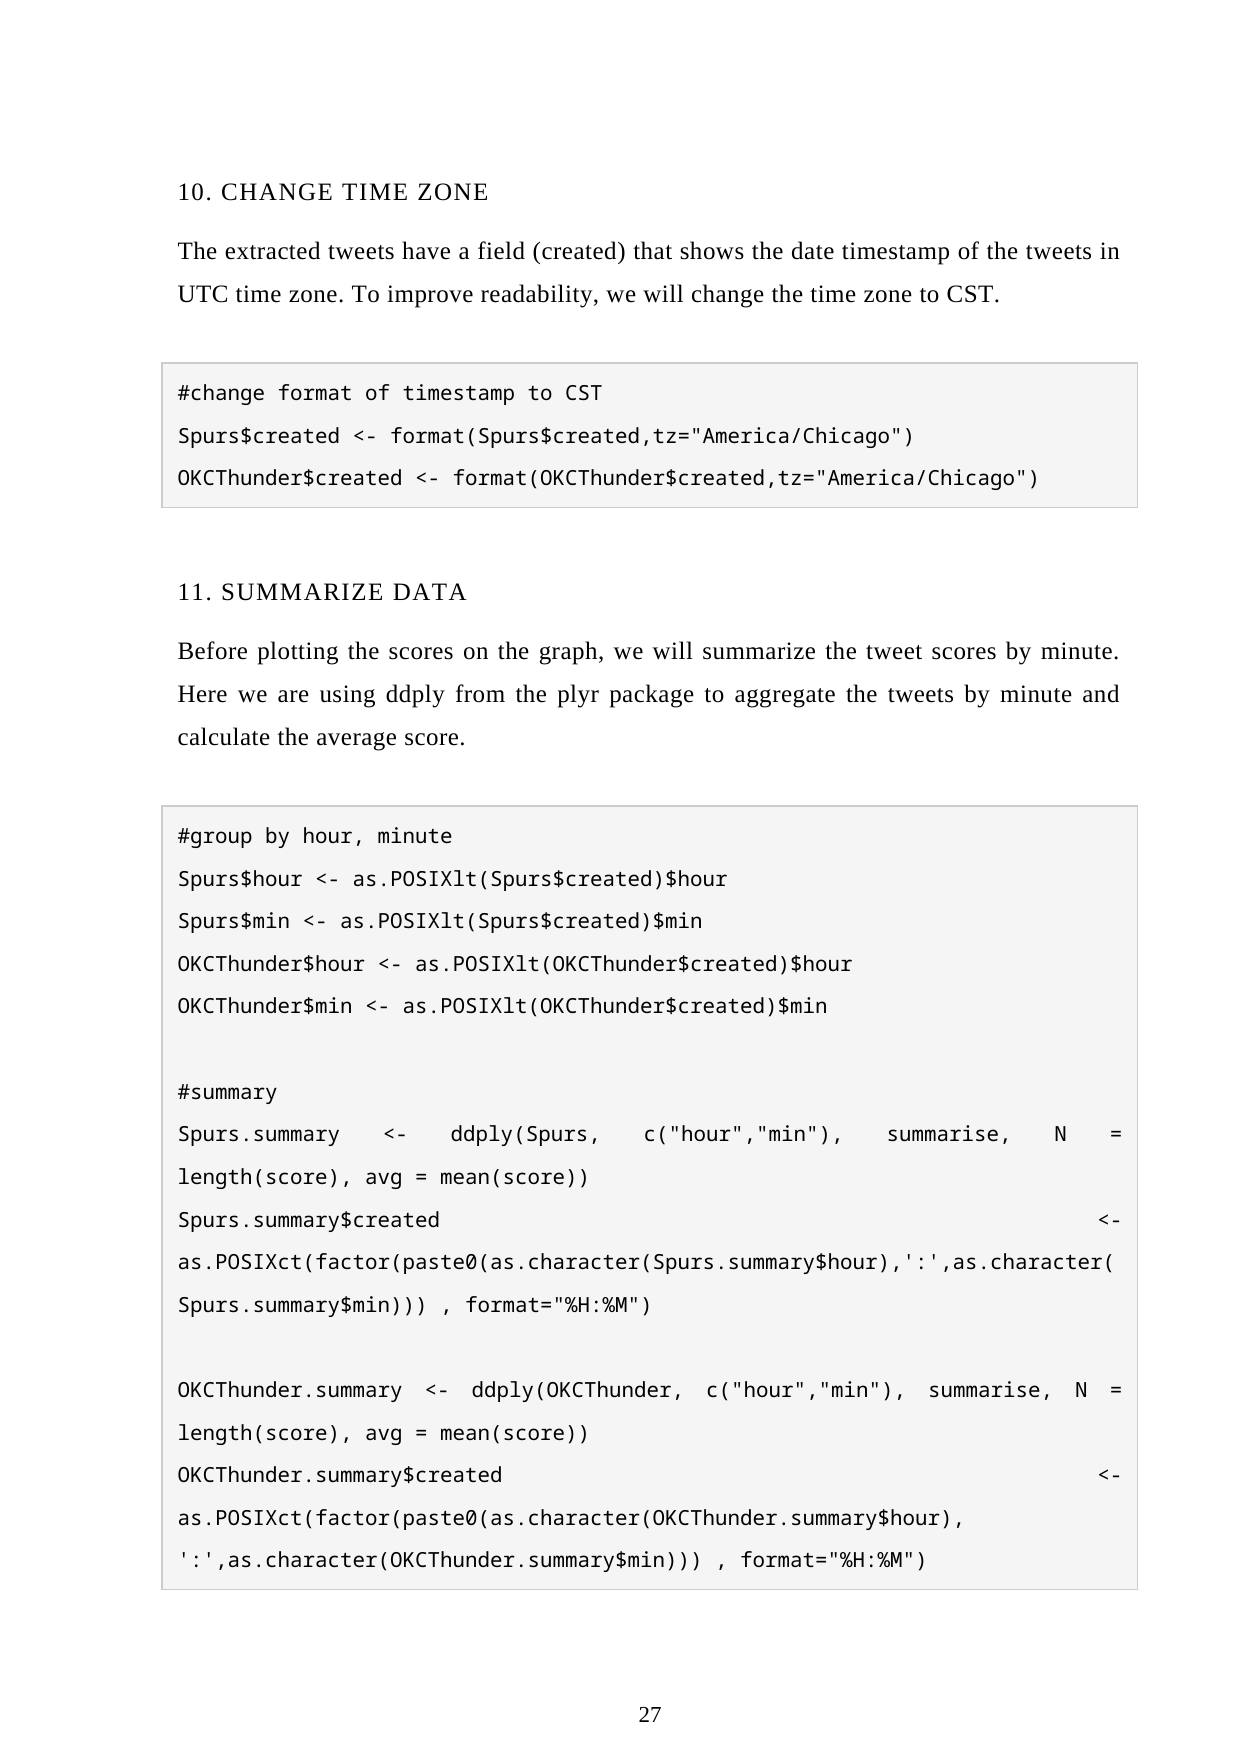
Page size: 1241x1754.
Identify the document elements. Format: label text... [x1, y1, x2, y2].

subtitle 10. CHANGE TIME ZONE [177, 177, 1122, 206]
text #group by hour, minute [163, 807, 1137, 848]
subtitle 11. SUMMARIZE DATA [177, 577, 1122, 606]
text OKCThunder$hour <- as.POSIXlt(OKCThunder$created)$hour [163, 933, 1137, 976]
text Spurs.summary <- ddply(Spurs, c("hour","min"), summarise, N = length(score), avg = mean(score)) [163, 1103, 1137, 1188]
text Spurs.summary$created <-as.POSIXct(factor(paste0(as.character(Spurs.summary$hour),':',as.character(Spurs.summary$min))) , format="%H:%M") [163, 1188, 1137, 1316]
text The extracted tweets have a field (created) that shows the date timestamp of the tweets in UTC time zone. To improve readability, we will change the time zone to CST. [177, 236, 1122, 308]
text Spurs$created <- format(Spurs$created,tz="America/Chicago") [163, 405, 1137, 447]
text OKCThunder$min <- as.POSIXlt(OKCThunder$created)$min [163, 976, 1137, 1018]
text OKCThunder.summary$created <-as.POSIXct(factor(paste0(as.character(OKCThunder.summary$hour), ':',as.character(OKCThunder.summary$min))) , format="%H:%M") [163, 1444, 1137, 1589]
text #change format of timestamp to CST [163, 364, 1137, 405]
text OKCThunder$created <- format(OKCThunder$created,tz="America/Chicago") [163, 447, 1137, 507]
text Spurs$hour <- as.POSIXlt(Spurs$created)$hour [163, 848, 1137, 890]
text Spurs$min <- as.POSIXlt(Spurs$created)$min [163, 890, 1137, 933]
text #summary [163, 1061, 1137, 1103]
text Before plotting the scores on the graph, we will summarize the tweet scores by minute. Here we are using ddply from the plyr package to aggregate the tweets by minute and calculate the average score. [177, 636, 1122, 751]
text OKCThunder.summary <- ddply(OKCThunder, c("hour","min"), summarise, N = length(score), avg = mean(score)) [163, 1359, 1137, 1444]
